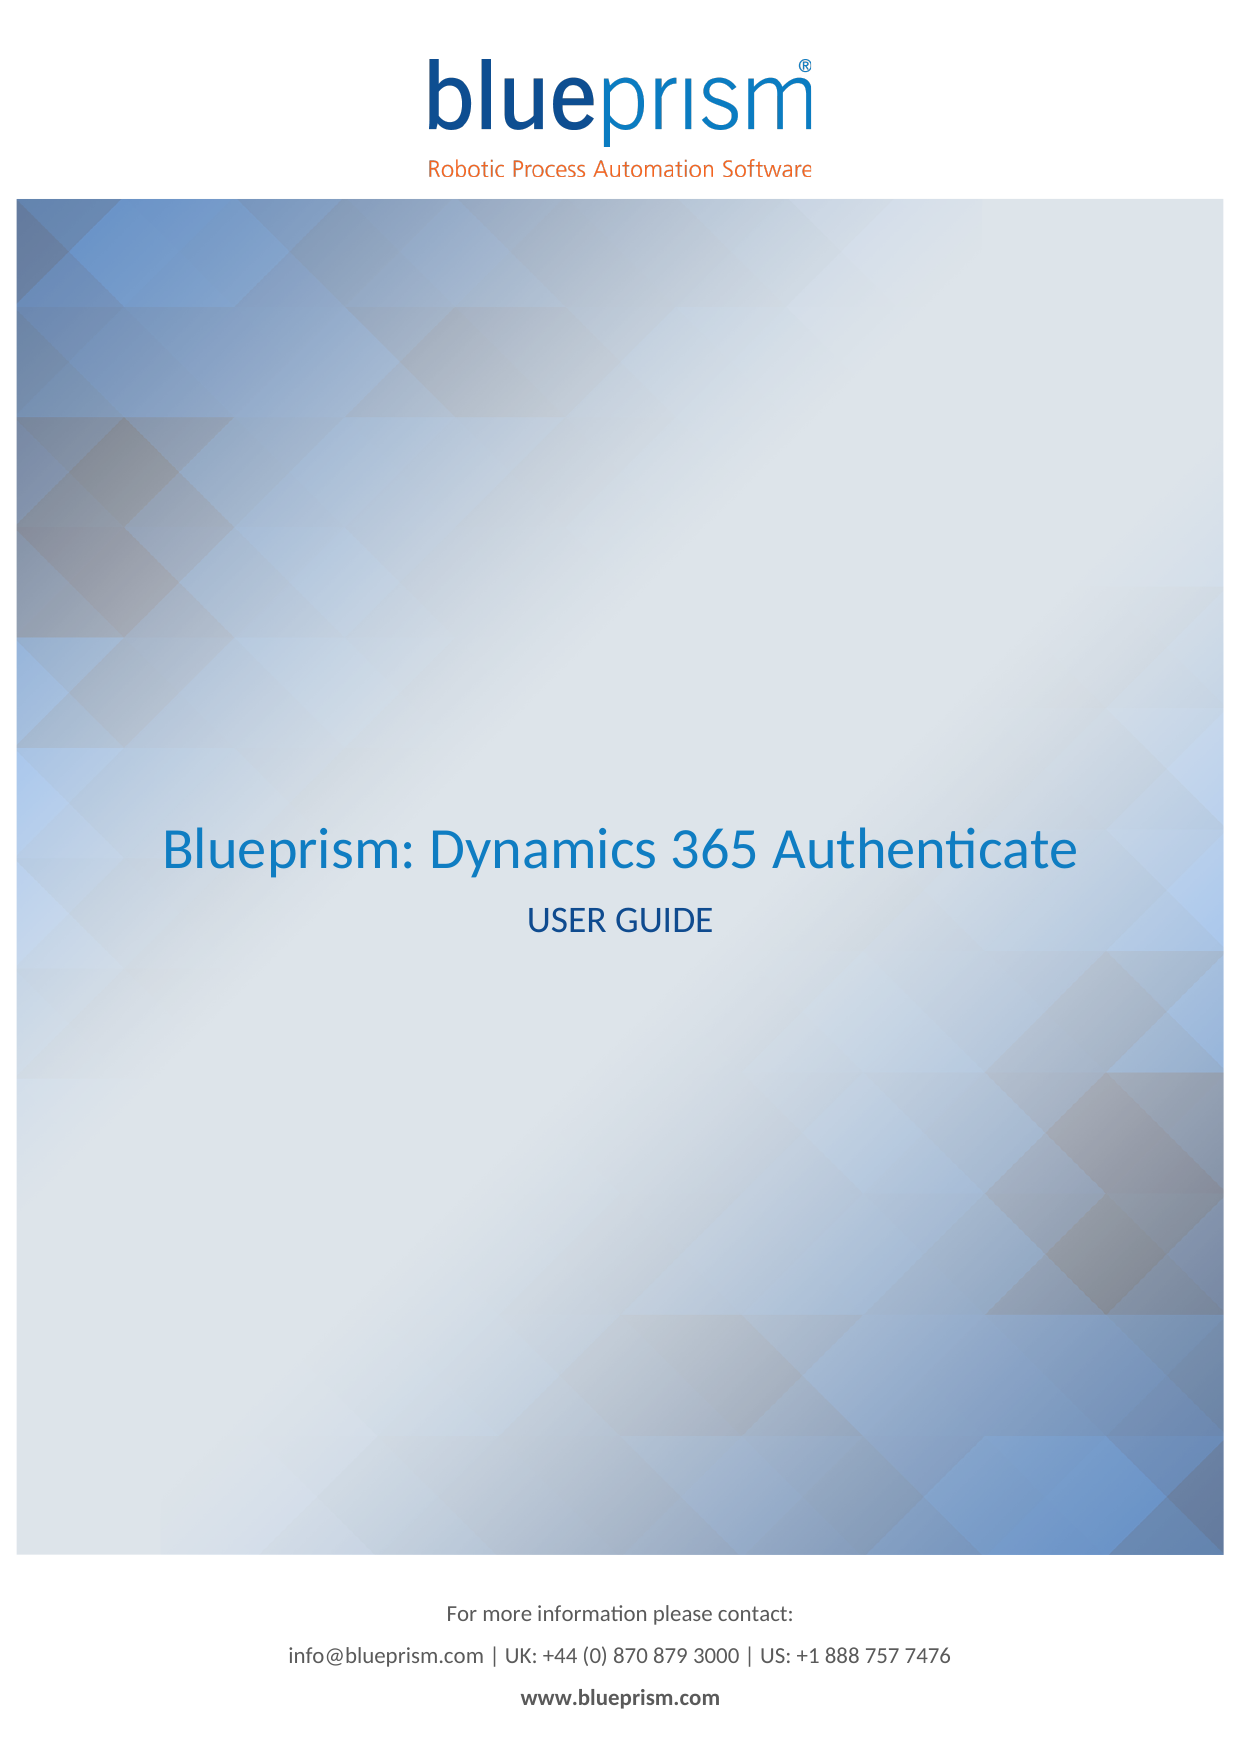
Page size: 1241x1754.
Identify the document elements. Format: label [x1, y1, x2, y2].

picture [429, 59, 812, 177]
picture [16, 199, 1224, 1555]
